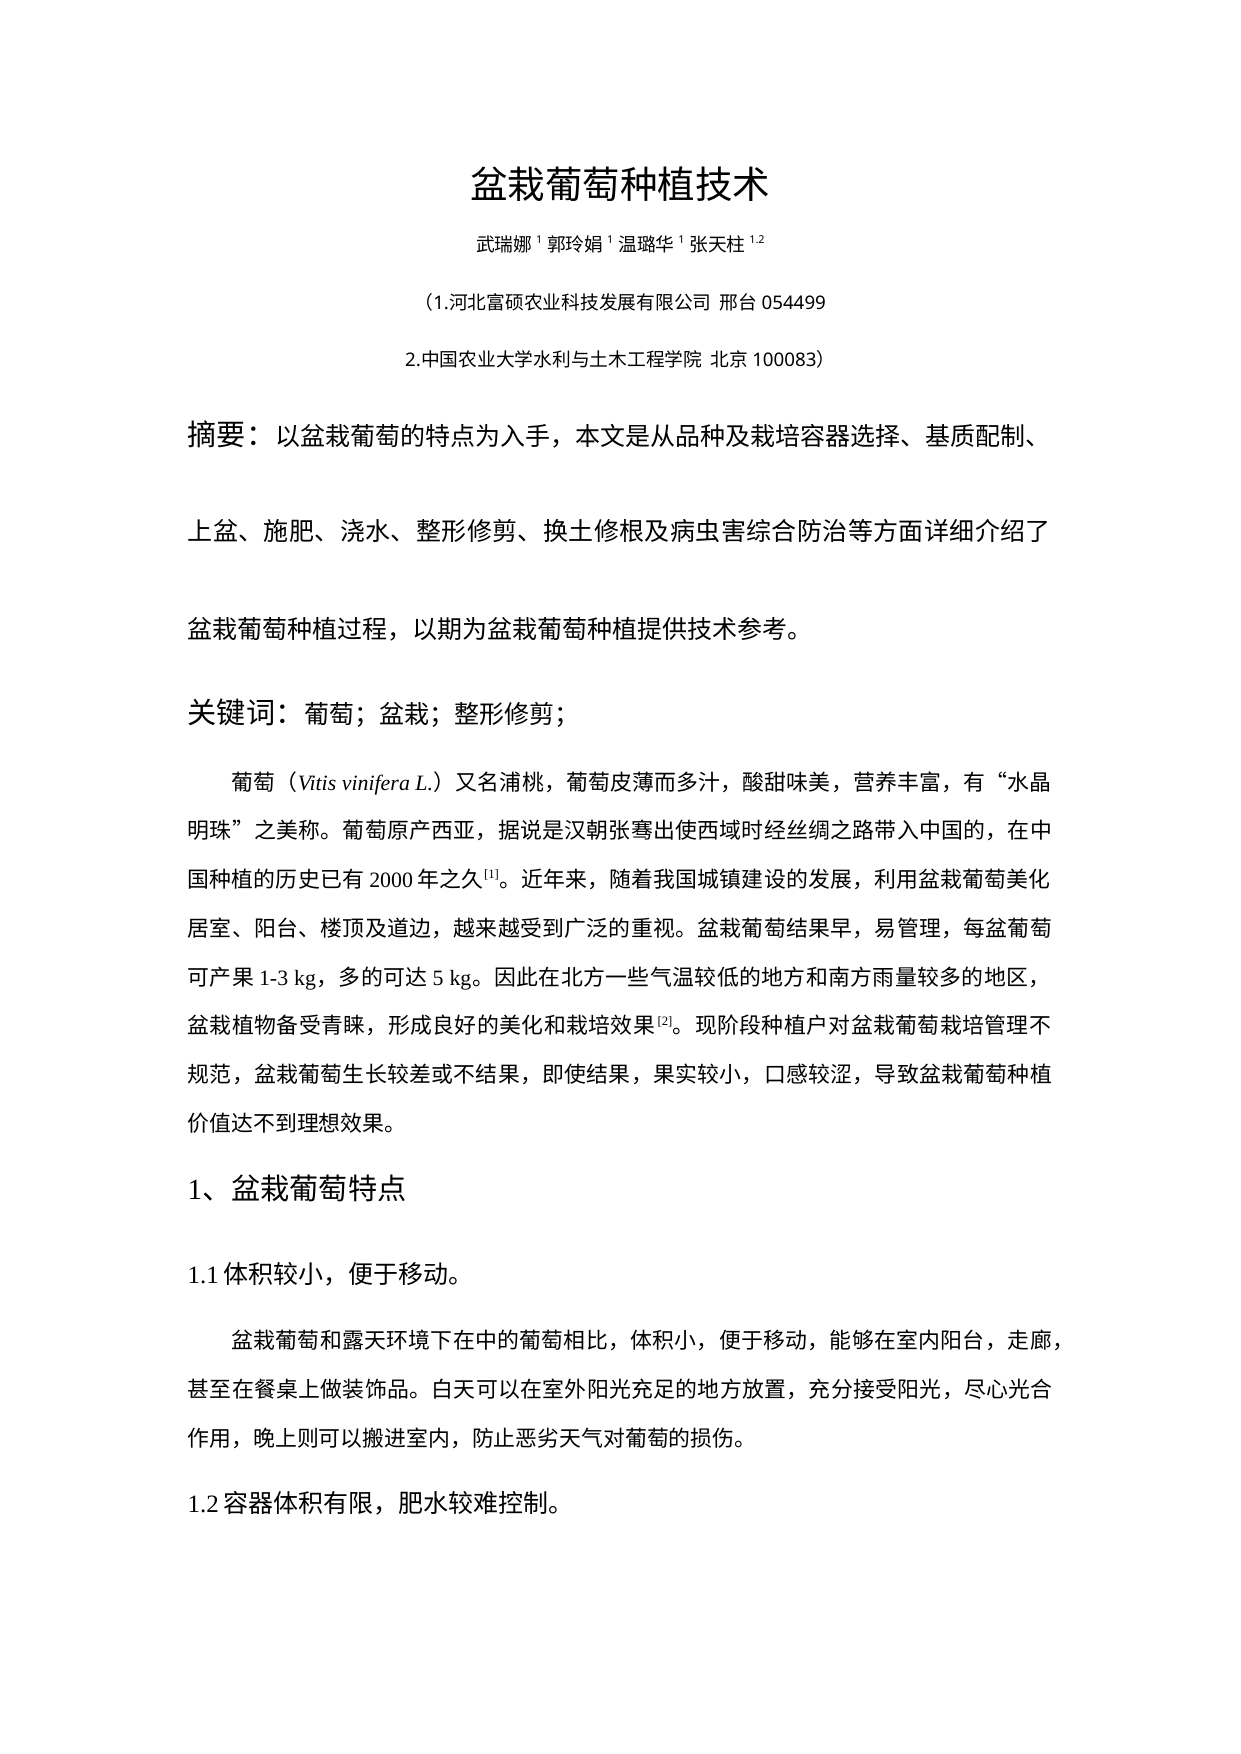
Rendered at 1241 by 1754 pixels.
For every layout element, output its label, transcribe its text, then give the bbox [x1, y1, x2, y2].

text 1.2容器体积有限，肥水较难控制。 [187, 1469, 1053, 1534]
list 盆栽葡萄特点 [187, 1154, 1053, 1219]
text （1.河北富硕农业科技发展有限公司 邢台 054499 [187, 285, 1053, 317]
text 盆栽葡萄和露天环境下在中的葡萄相比，体积小，便于移动，能够在室内阳台，走廊，甚至在餐桌上做装饰品。白天可以在室外阳光充足的地方放置，充分接受阳光，尽心光合作用，晚上则可以搬进室内，防止恶劣天气对葡萄的损伤。 [187, 1323, 1053, 1453]
text 摘要：以盆栽葡萄的特点为入手，本文是从品种及栽培容器选择、基质配制、上盆、施肥、浇水、整形修剪、换土修根及病虫害综合防治等方面详细介绍了盆栽葡萄种植过程，以期为盆栽葡萄种植提供技术参考。 [187, 400, 1053, 660]
text 1.1体积较小，便于移动。 [187, 1240, 1053, 1305]
text 2.中国农业大学水利与土木工程学院 北京 100083） [187, 342, 1053, 375]
text 葡萄（Vitis vinifera L.）又名浦桃，葡萄皮薄而多汁，酸甜味美，营养丰富，有“水晶明珠”之美称。葡萄原产西亚，据说是汉朝张骞出使西域时经丝绸之路带入中国的，在中国种植的历史已有2000年之久[1]。近年来，随着我国城镇建设的发展，利用盆栽葡萄美化居室、阳台、楼顶及道边，越来越受到广泛的重视。盆栽葡萄结果早，易管理，每盆葡萄可产果1-3 kg，多的可达5 kg。因此在北方一些气温较低的地方和南方雨量较多的地区，盆栽植物备受青睐，形成良好的美化和栽培效果[2]。现阶段种植户对盆栽葡萄栽培管理不规范，盆栽葡萄生长较差或不结果，即使结果，果实较小，口感较涩，导致盆栽葡萄种植价值达不到理想效果。 [187, 764, 1053, 1138]
text 盆栽葡萄种植技术 [187, 150, 1053, 215]
text 武瑞娜1 郭玲娟1 温璐华1 张天柱1.2 [187, 227, 1053, 260]
text 关键词：葡萄；盆栽；整形修剪； [187, 678, 1053, 743]
